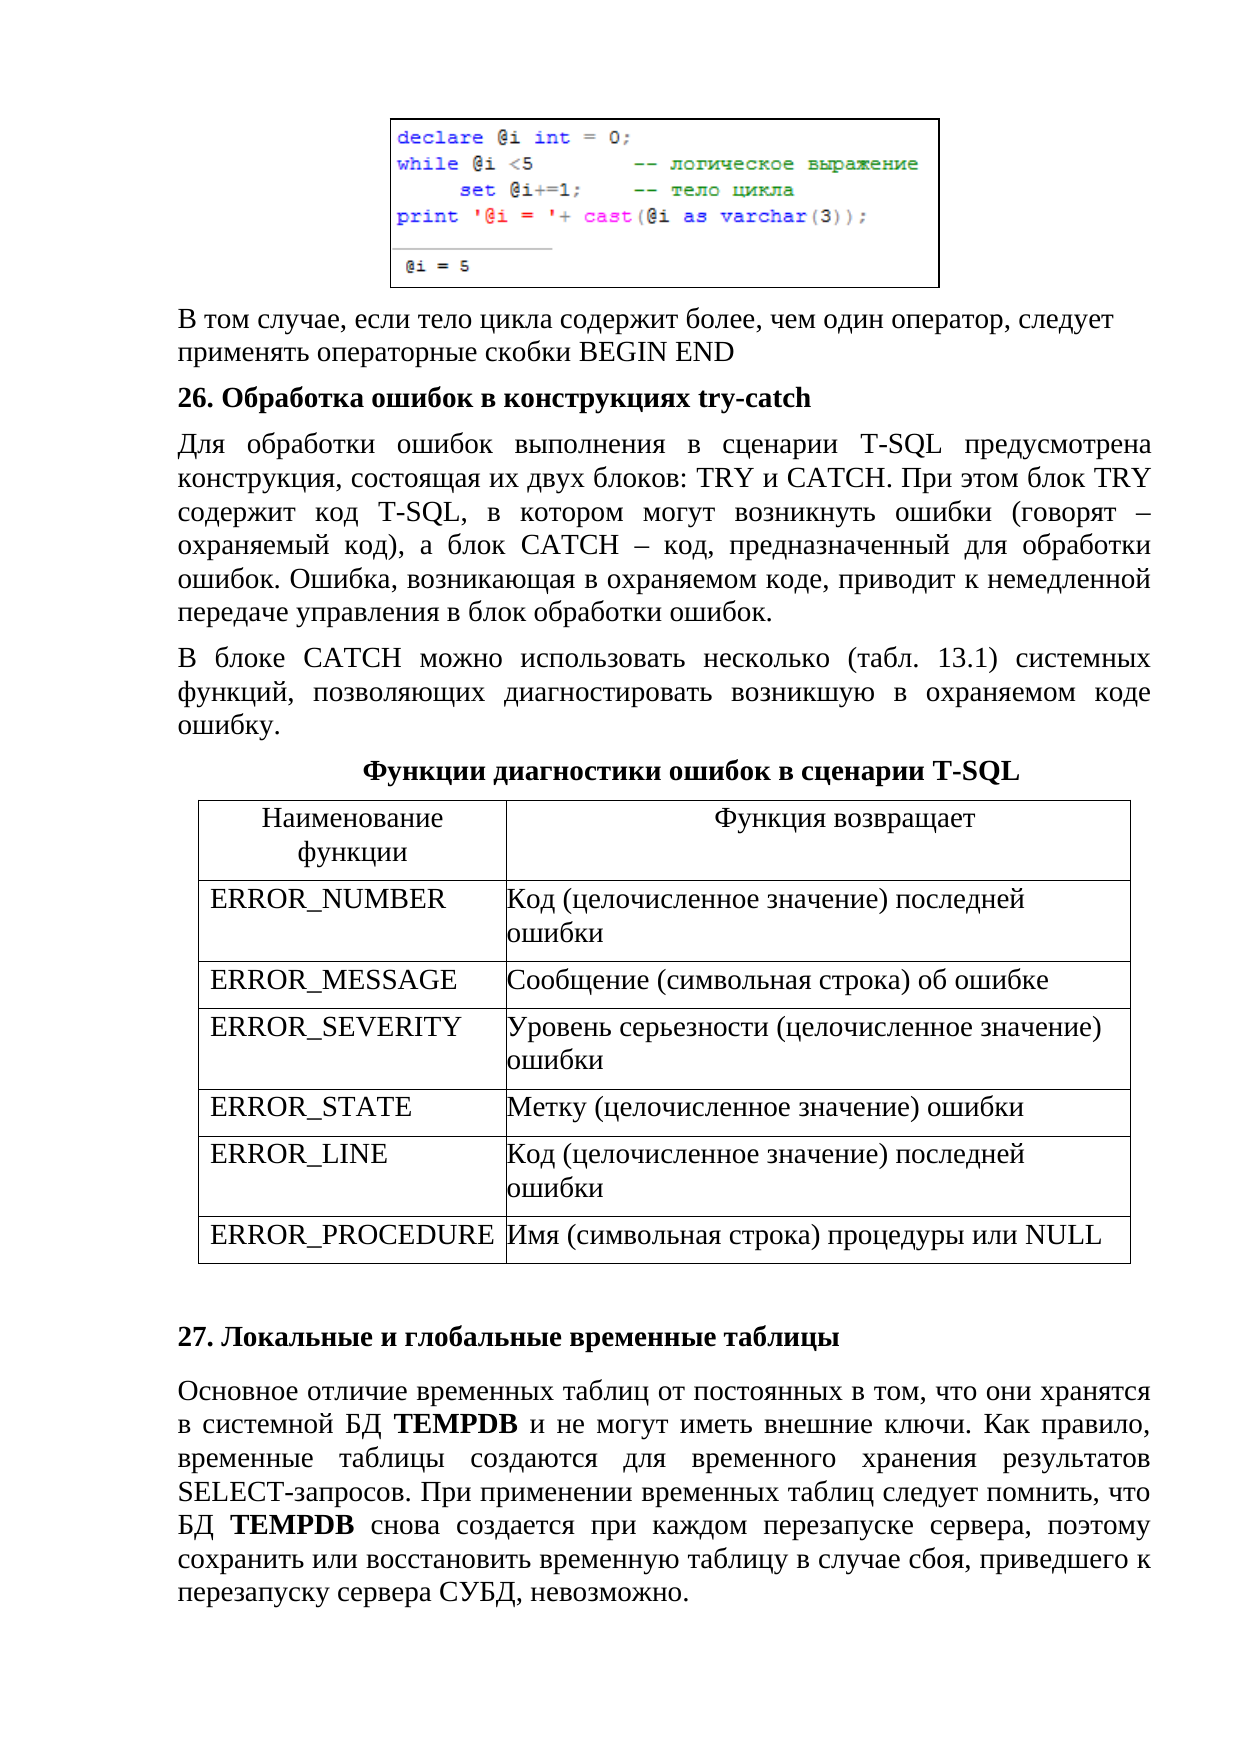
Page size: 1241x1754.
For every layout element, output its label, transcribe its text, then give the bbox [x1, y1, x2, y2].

table_cell Уровень серьезности (целочисленное значение) ошибки [507, 1009, 1130, 1088]
text 26. Обработка ошибок в конструкциях try-catch [177, 381, 1152, 414]
table_cell Код (целочисленное значение) последней ошибки [507, 1137, 1130, 1216]
table_cell Сообщение (символьная строка) об ошибке [507, 962, 1130, 1008]
text Основное отличие временных таблиц от постоянных в том, что они хранятся в системной БД TEMPDB и не могут иметь внешние ключи. Как правило, временные таблицы создаются для временного хранения результатов SELECT-запросов. При применении временных таблиц следует помнить, что БД TEMPDB снова создается при каждом перезапуске сервера, поэтому сохранить или восстановить временную таблицу в случае сбоя, приведшего к перезапуску сервера СУБД, невозможно. [177, 1373, 1152, 1608]
text В блоке CATCH можно использовать несколько (табл. 13.1) системных функций, позволяющих диагностировать возникшую в охраняемом коде ошибку. [177, 640, 1152, 741]
table_cell ERROR_LINE [199, 1137, 506, 1216]
table_header Функция возвращает [507, 801, 1130, 880]
picture [391, 120, 938, 287]
text В том случае, если тело цикла содержит более, чем один оператор, следует применять операторные скобки BEGIN END [177, 301, 1152, 368]
text 27. Локальные и глобальные временные таблицы [177, 1319, 1152, 1352]
table_cell ERROR_STATE [199, 1090, 506, 1136]
table_cell ERROR_MESSAGE [199, 962, 506, 1008]
text Для обработки ошибок выполнения в сценарии T-SQL предусмотрена конструкция, состоящая их двух блоков: TRY и CATCH. При этом блок TRY содержит код T-SQL, в котором могут возникнуть ошибки (говорят – охраняемый код), а блок CATCH – код, предназначенный для обработки ошибок. Ошибка, возникающая в охраняемом коде, приводит к немедленной передаче управления в блок обработки ошибок. [177, 427, 1152, 628]
table_cell Метку (целочисленное значение) ошибки [507, 1090, 1130, 1136]
table_cell ERROR_NUMBER [199, 881, 506, 961]
table_cell ERROR_PROCEDURE [199, 1217, 506, 1263]
table_cell Код (целочисленное значение) последней ошибки [507, 881, 1130, 961]
table_header Наименование функции [199, 801, 506, 880]
table_cell ERROR_SEVERITY [199, 1009, 506, 1088]
table_cell Имя (символьная строка) процедуры или NULL [507, 1217, 1130, 1263]
text Функции диагностики ошибок в сценарии T-SQL [177, 753, 1152, 787]
